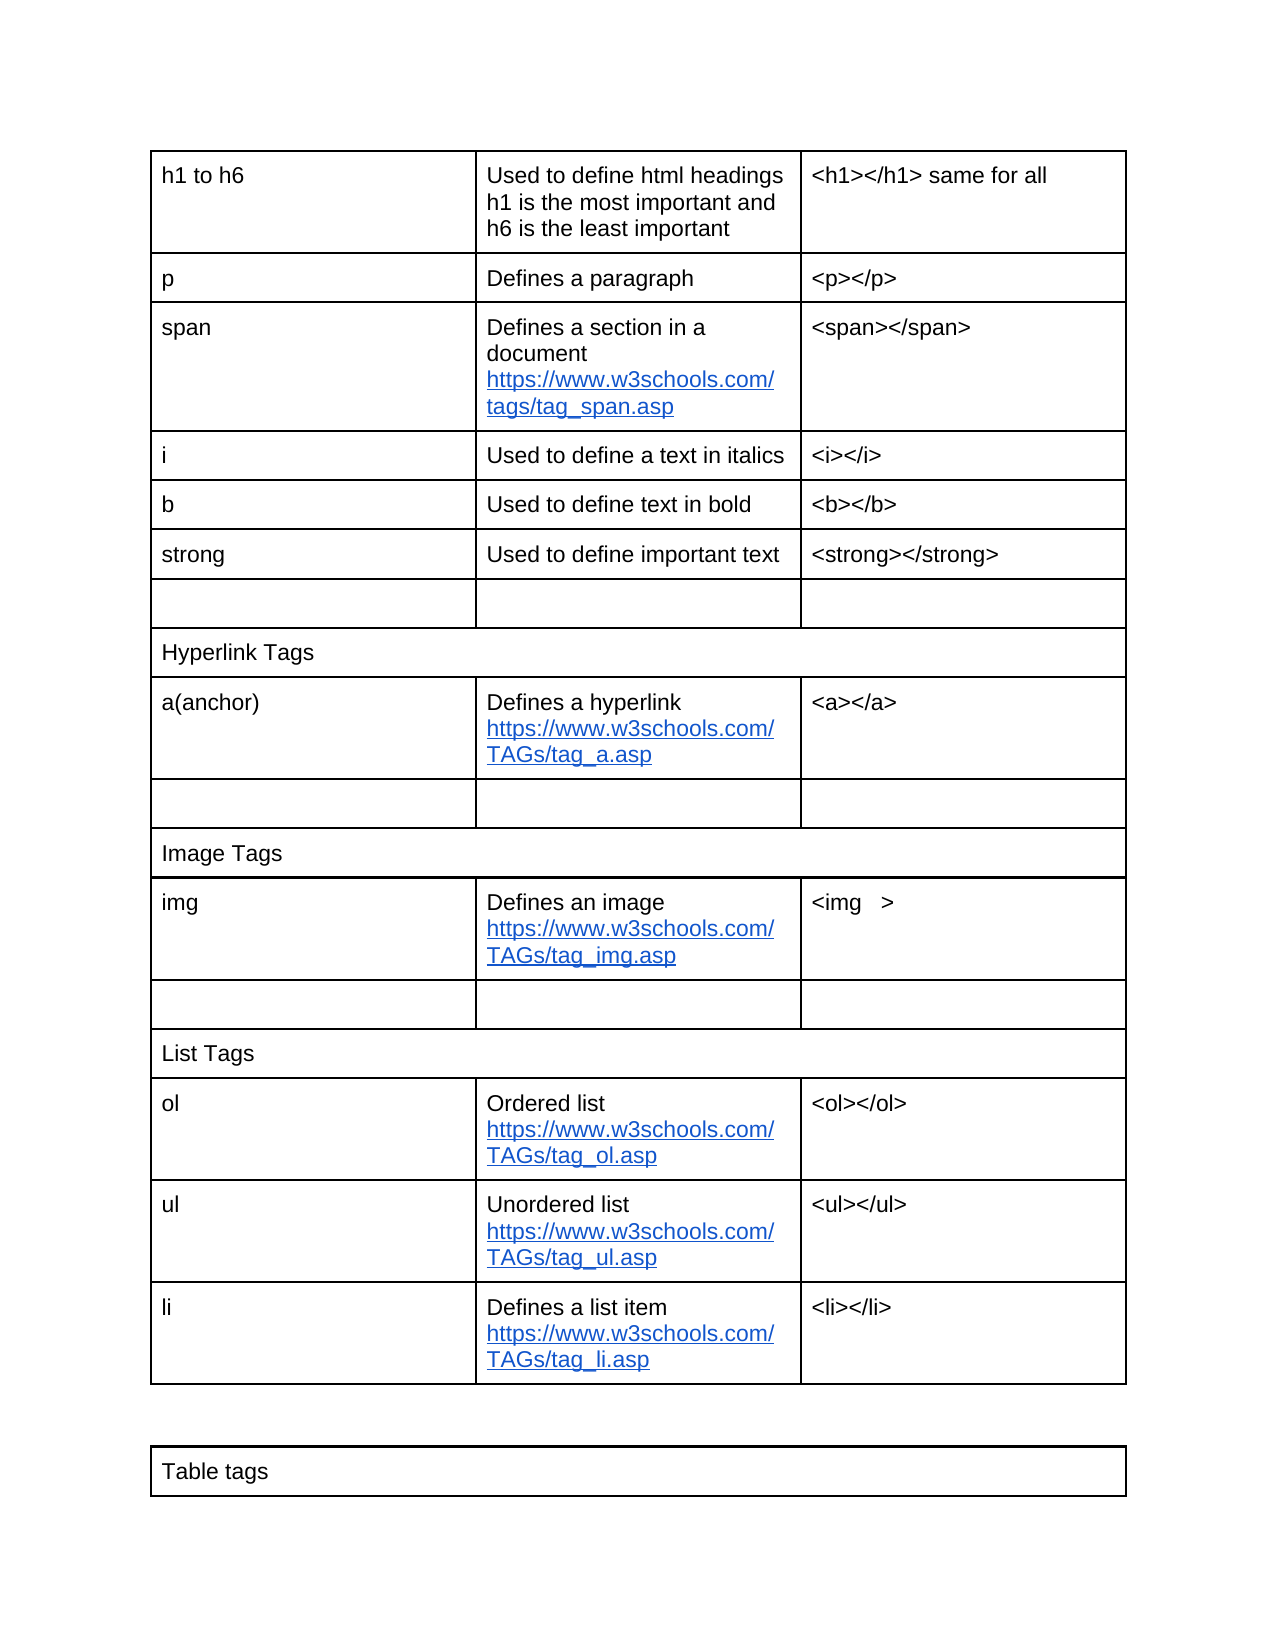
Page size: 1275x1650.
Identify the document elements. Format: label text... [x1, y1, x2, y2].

table_cell Unordered list https://www.w3schools.com/TAGs/tag_ul.asp [477, 1181, 800, 1281]
table_cell [802, 981, 1125, 1028]
table_cell <ol></ol> [802, 1079, 1125, 1179]
table_cell span [152, 303, 475, 429]
table_cell [477, 580, 800, 627]
table_cell h1 to h6 [152, 152, 475, 252]
table_cell [802, 780, 1125, 827]
table_cell Defines an image https://www.w3schools.com/TAGs/tag_img.asp [477, 879, 800, 978]
table_cell Used to define html headings h1 is the most important and h6 is the least important [477, 152, 800, 252]
table_cell <li></li> [802, 1283, 1125, 1383]
table_cell <span></span> [802, 303, 1125, 429]
table_cell i [152, 432, 475, 479]
table_cell Defines a paragraph [477, 254, 800, 301]
table_cell Used to define text in bold [477, 481, 800, 528]
table_header Table tags [152, 1448, 1125, 1495]
table_cell <img > [802, 879, 1125, 978]
table_cell Hyperlink Tags [152, 629, 1125, 676]
table_cell <strong></strong> [802, 530, 1125, 577]
table_cell <b></b> [802, 481, 1125, 528]
table_cell [152, 580, 475, 627]
table_cell Used to define important text [477, 530, 800, 577]
table_cell p [152, 254, 475, 301]
table_cell Defines a hyperlink https://www.w3schools.com/TAGs/tag_a.asp [477, 678, 800, 778]
table_cell <a></a> [802, 678, 1125, 778]
table_cell [802, 580, 1125, 627]
table_cell a(anchor) [152, 678, 475, 778]
table_cell ul [152, 1181, 475, 1281]
table_cell ol [152, 1079, 475, 1179]
table_cell List Tags [152, 1030, 1125, 1077]
table_cell <h1></h1> same for all [802, 152, 1125, 252]
table_cell b [152, 481, 475, 528]
table_cell strong [152, 530, 475, 577]
table_cell [152, 780, 475, 827]
table_cell Used to define a text in italics [477, 432, 800, 479]
table_cell <i></i> [802, 432, 1125, 479]
table_cell <p></p> [802, 254, 1125, 301]
table_cell <ul></ul> [802, 1181, 1125, 1281]
table_cell img [152, 879, 475, 978]
table_cell Defines a list item https://www.w3schools.com/TAGs/tag_li.asp [477, 1283, 800, 1383]
table_cell [477, 981, 800, 1028]
table_cell Image Tags [152, 829, 1125, 876]
table_cell Defines a section in a document https://www.w3schools.com/tags/tag_span.asp [477, 303, 800, 429]
table_cell [152, 981, 475, 1028]
table_cell Ordered list https://www.w3schools.com/TAGs/tag_ol.asp [477, 1079, 800, 1179]
table_cell li [152, 1283, 475, 1383]
table_cell [477, 780, 800, 827]
